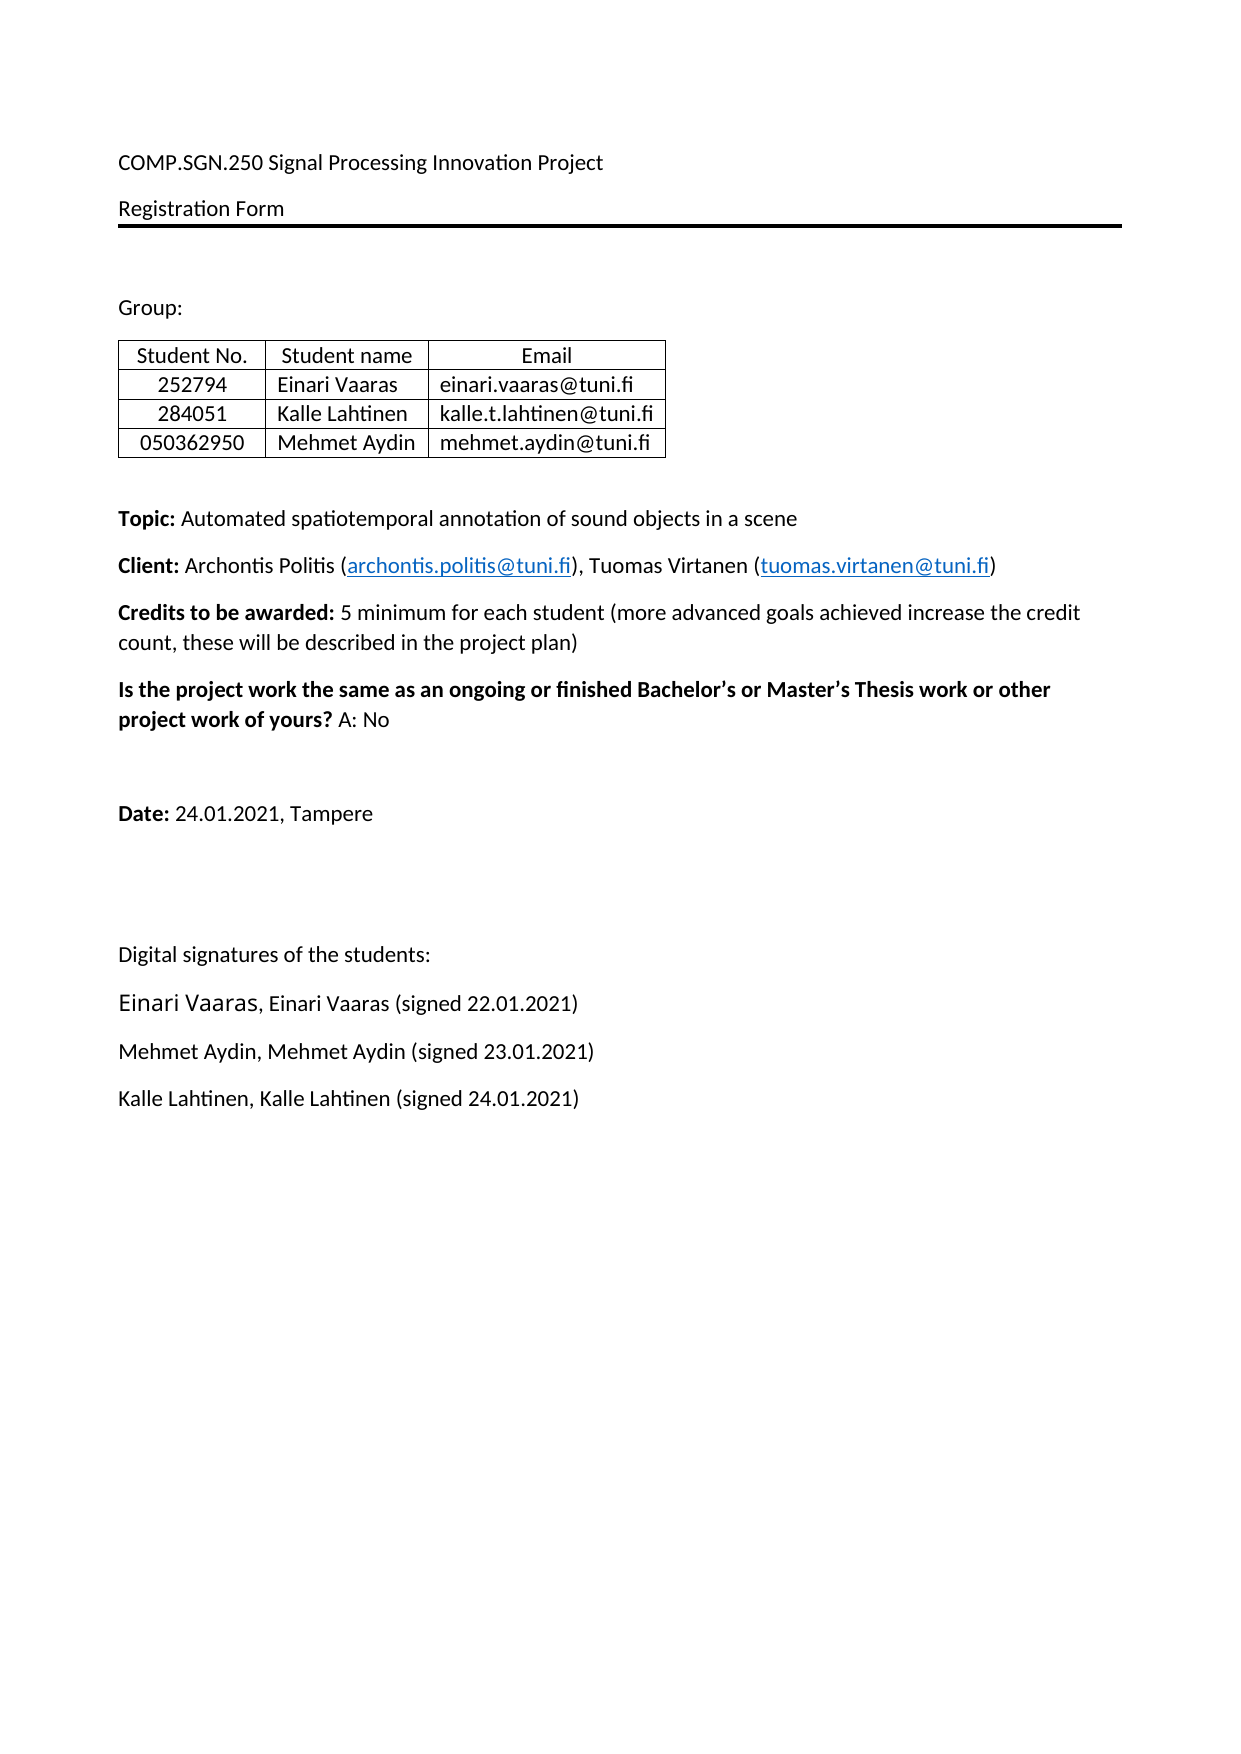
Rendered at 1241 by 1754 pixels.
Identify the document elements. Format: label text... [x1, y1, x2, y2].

text Registration Form [118, 194, 1122, 224]
table_cell einari.vaaras@tuni.fi [429, 370, 665, 398]
table_cell Kalle Lahtinen [266, 400, 428, 427]
text Kalle Lahtinen, Kalle Lahtinen (signed 24.01.2021) [118, 1084, 1122, 1112]
text Topic: Automated spatiotemporal annotation of sound objects in a scene [118, 504, 1122, 532]
table_cell 284051 [119, 400, 265, 427]
text Is the project work the same as an ongoing or finished Bachelor’s or Master’s Thesis work or other project work of yours? A: No [118, 675, 1122, 733]
table_header Email [429, 341, 665, 369]
text Group: [118, 293, 1122, 321]
text Einari Vaaras, Einari Vaaras (signed 22.01.2021) [118, 987, 1122, 1018]
table_header Student No. [119, 341, 265, 369]
text Date: 24.01.2021, Tampere [118, 799, 1122, 827]
table_header Student name [266, 341, 428, 369]
table_cell mehmet.aydin@tuni.fi [429, 429, 665, 457]
table_cell Mehmet Aydin [266, 429, 428, 457]
table_cell kalle.t.lahtinen@tuni.fi [429, 400, 665, 427]
text Mehmet Aydin, Mehmet Aydin (signed 23.01.2021) [118, 1037, 1122, 1065]
text COMP.SGN.250 Signal Processing Innovation Project [118, 148, 1122, 176]
text Credits to be awarded: 5 minimum for each student (more advanced goals achieved increase the credit count, these will be described in the project plan) [118, 598, 1122, 656]
table_cell Einari Vaaras [266, 370, 428, 398]
text Client: Archontis Politis (​archontis.politis@tuni.fi​), Tuomas Virtanen (​tuomas.virtanen@tuni.fi​) [118, 551, 1122, 579]
table_cell 252794 [119, 370, 265, 398]
table_cell 050362950 [119, 429, 265, 457]
text Digital signatures of the students: [118, 940, 1122, 968]
